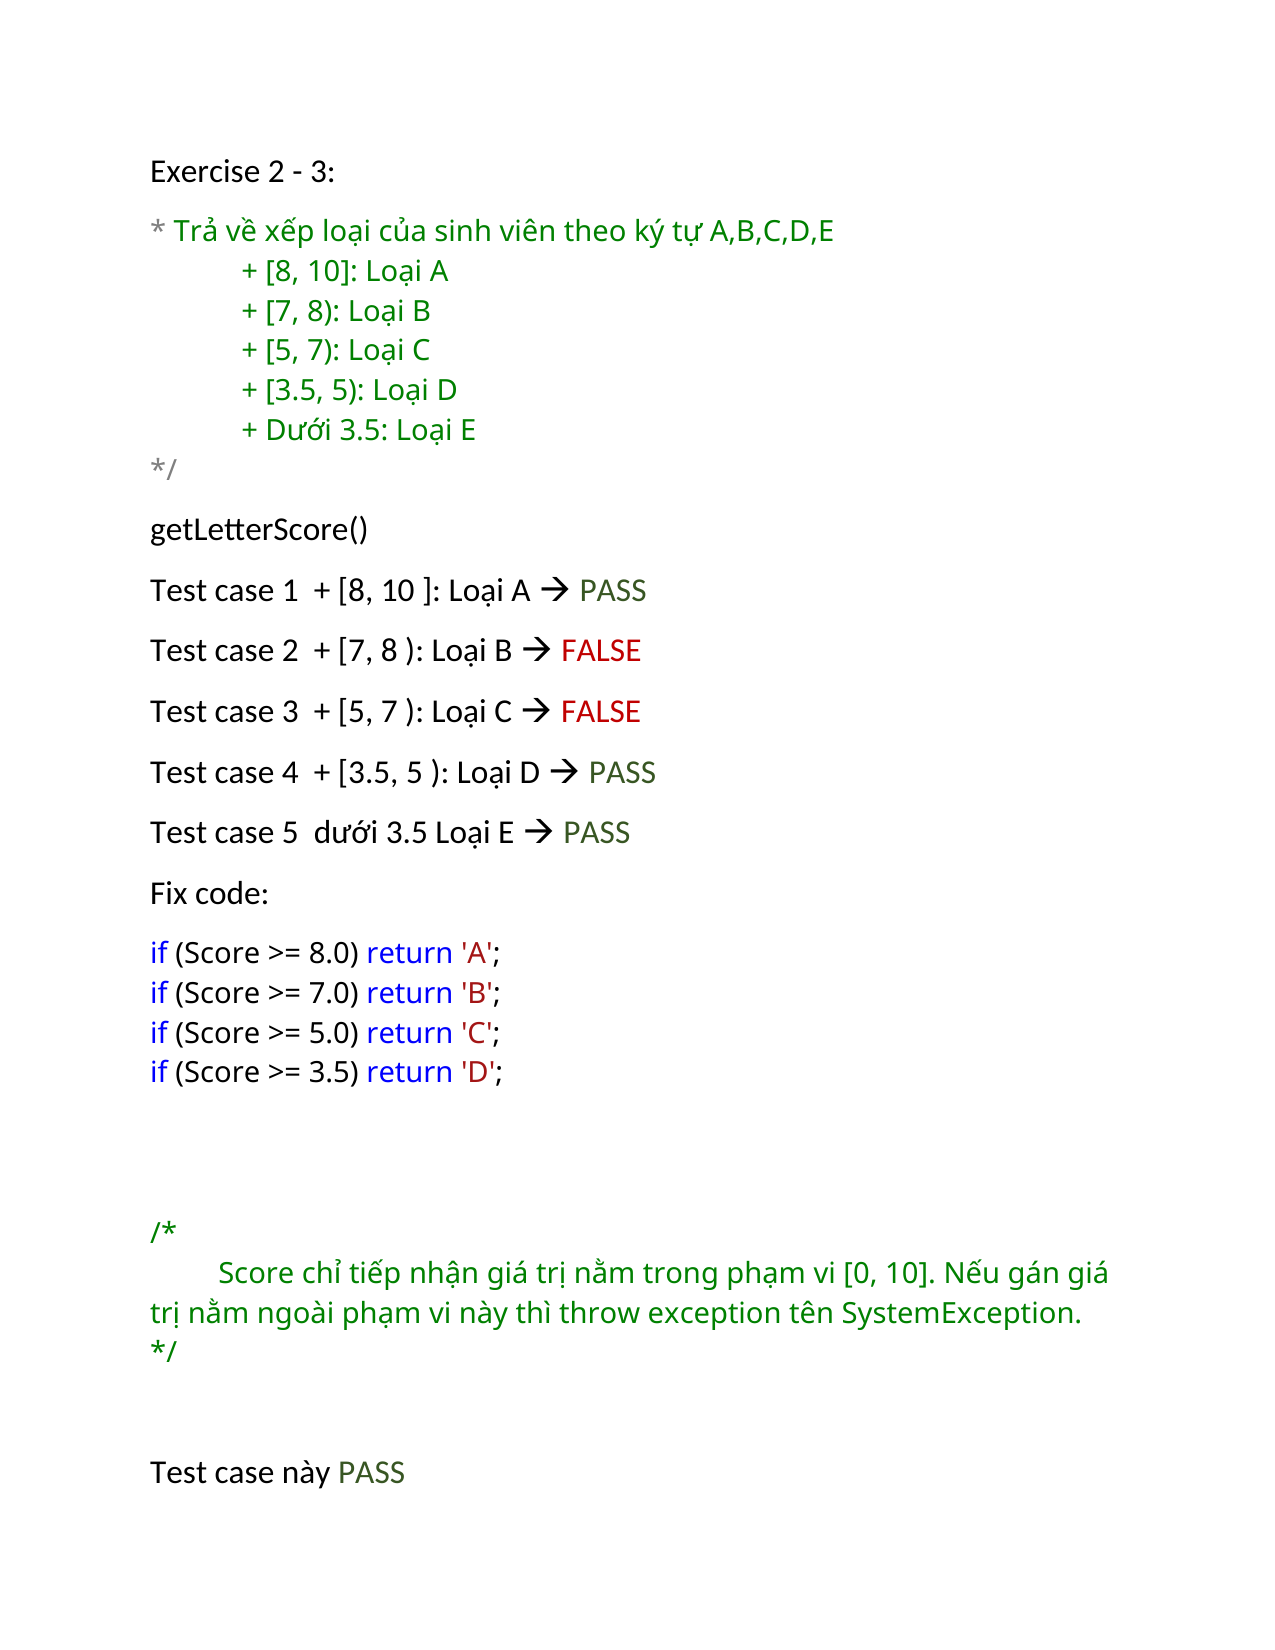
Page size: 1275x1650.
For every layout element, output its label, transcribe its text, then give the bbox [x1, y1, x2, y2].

text + [7, 8): Loại B [150, 290, 1125, 330]
text Test case 2 + [7, 8 ): Loại B FALSE [150, 629, 1125, 670]
text Test case này PASS [150, 1451, 1125, 1491]
text Score chỉ tiếp nhận giá trị nằm trong phạm vi [0, 10]. Nếu gán giá trị nằm ngoài phạm vi này thì throw exception tên SystemException. [150, 1252, 1125, 1332]
text /* [150, 1213, 1125, 1252]
text if (Score >= 5.0) return 'C'; [150, 1012, 1125, 1052]
text if (Score >= 3.5) return 'D'; [150, 1052, 1125, 1091]
text * Trả về xếp loại của sinh viên theo ký tự A,B,C,D,E [150, 211, 1125, 250]
text Test case 1 + [8, 10 ]: Loại A PASS [150, 569, 1125, 609]
text + [3.5, 5): Loại D [150, 369, 1125, 409]
text Test case 4 + [3.5, 5 ): Loại D PASS [150, 751, 1125, 791]
text + [5, 7): Loại C [150, 330, 1125, 369]
text */ [150, 449, 1125, 488]
text Exercise 2 - 3: [150, 150, 1125, 191]
text Test case 5 dưới 3.5 Loại E PASS [150, 811, 1125, 852]
text if (Score >= 7.0) return 'B'; [150, 972, 1125, 1012]
text getLetterScore() [150, 508, 1125, 549]
text + Dưới 3.5: Loại E [150, 409, 1125, 449]
text Test case 3 + [5, 7 ): Loại C FALSE [150, 690, 1125, 731]
text Fix code: [150, 872, 1125, 913]
text + [8, 10]: Loại A [150, 250, 1125, 290]
text */ [150, 1332, 1125, 1371]
text if (Score >= 8.0) return 'A'; [150, 933, 1125, 972]
